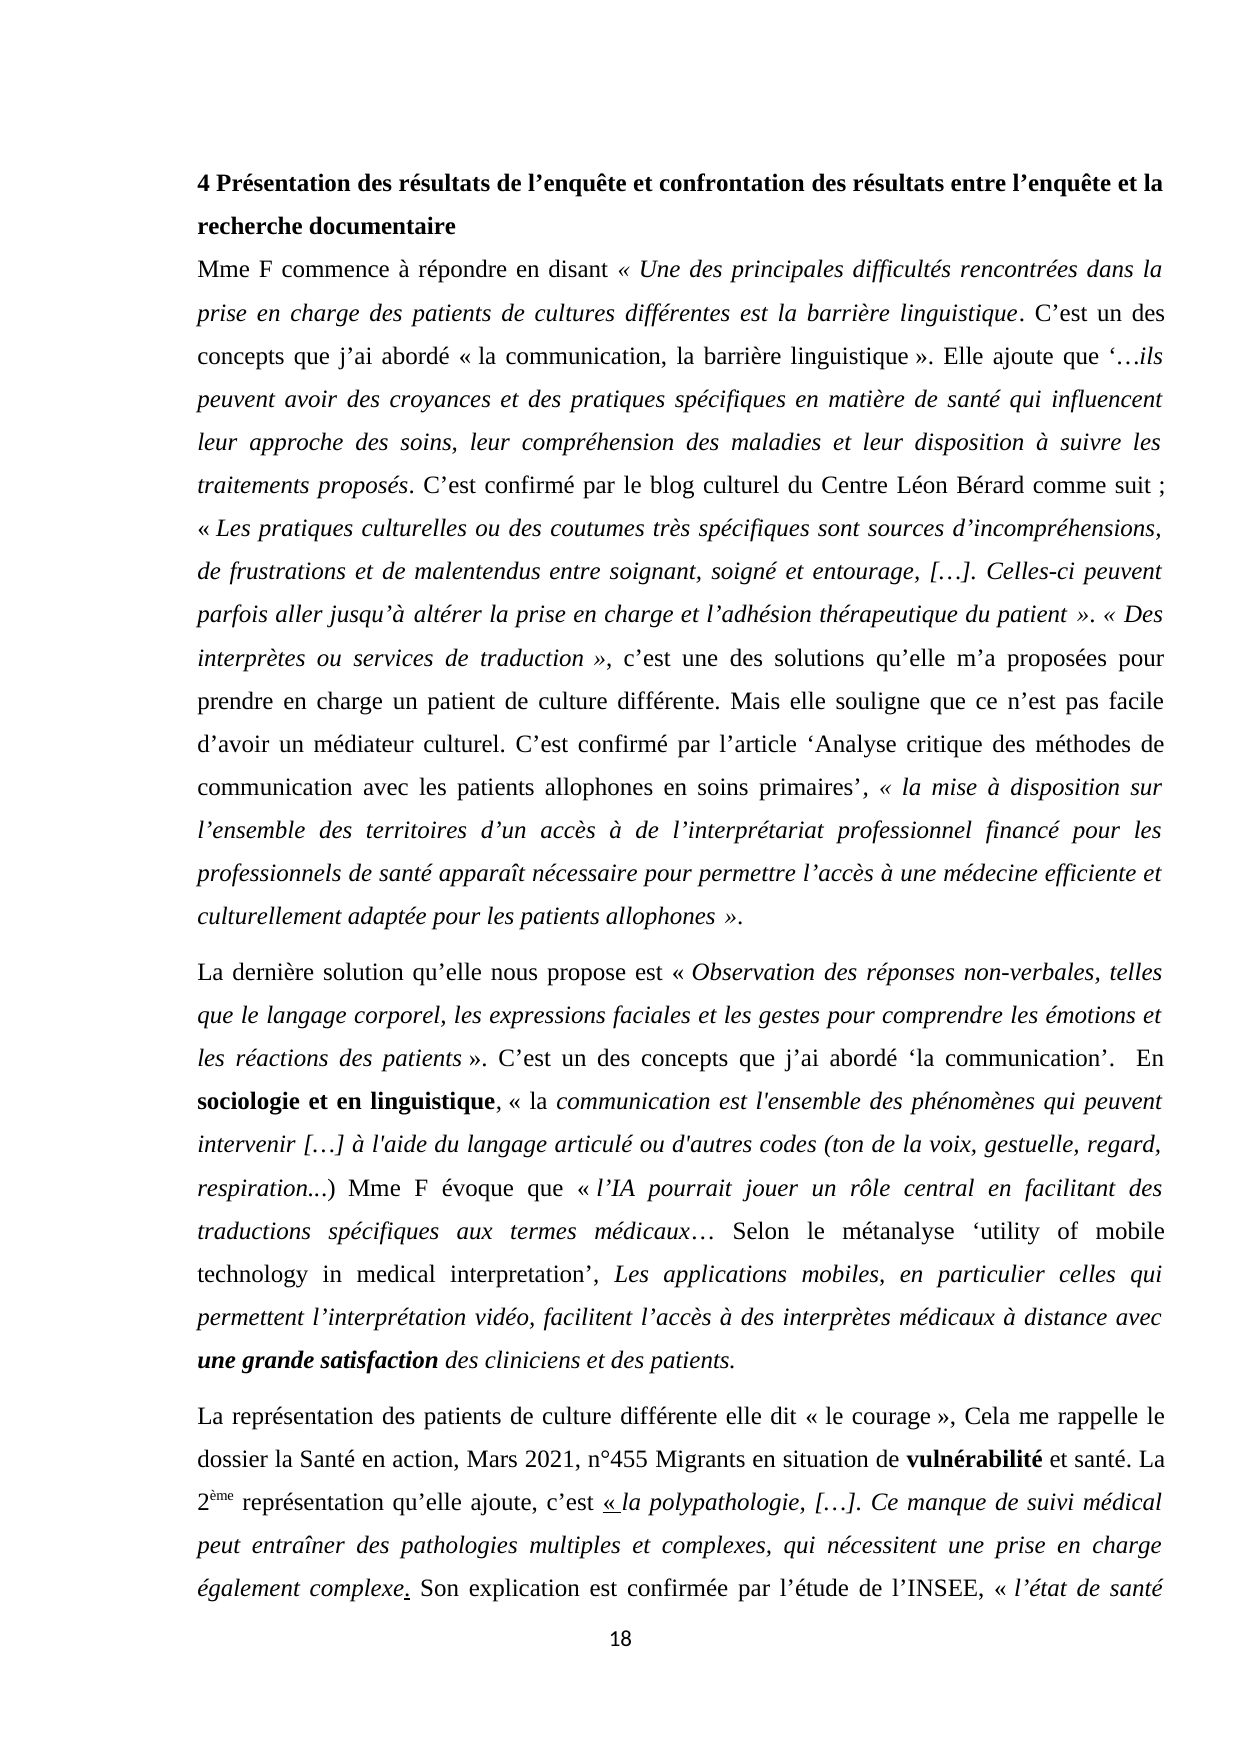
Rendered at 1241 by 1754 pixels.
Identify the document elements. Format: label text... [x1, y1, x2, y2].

subtitle 4 Présentation des résultats de l’enquête et confrontation des résultats entre l’enquête et la recherche documentaire [197, 168, 1165, 240]
text Mme F commence à répondre en disant « Une des principales difficultés rencontrées dans la prise en charge des patients de cultures différentes est la barrière linguistique. C’est un des concepts que j’ai abordé « la communication, la barrière linguistique ». Elle ajoute que ‘…ils peuvent avoir des croyances et des pratiques spécifiques en matière de santé qui influencent leur approche des soins, leur compréhension des maladies et leur disposition à suivre les traitements proposés. C’est confirmé par le blog culturel du Centre Léon Bérard comme suit ; « Les pratiques culturelles ou des coutumes très spécifiques sont sources d’incompréhensions, de frustrations et de malentendus entre soignant, soigné et entourage, […]. Celles-ci peuvent parfois aller jusqu’à altérer la prise en charge et l’adhésion thérapeutique du patient ». « Des interprètes ou services de traduction », c’est une des solutions qu’elle m’a proposées pour prendre en charge un patient de culture différente. Mais elle souligne que ce n’est pas facile d’avoir un médiateur culturel. C’est confirmé par l’article ‘Analyse critique des méthodes de communication avec les patients allophones en soins primaires’, « la mise à disposition sur l’ensemble des territoires d’un accès à de l’interprétariat professionnel financé pour les professionnels de santé apparaît nécessaire pour permettre l’accès à une médecine efficiente et culturellement adaptée pour les patients allophones ». [197, 254, 1165, 930]
text La dernière solution qu’elle nous propose est « Observation des réponses non-verbales, telles que le langage corporel, les expressions faciales et les gestes pour comprendre les émotions et les réactions des patients ». C’est un des concepts que j’ai abordé ‘la communication’. En sociologie et en linguistique, « la communication est l'ensemble des phénomènes qui peuvent intervenir […] à l'aide du langage articulé ou d'autres codes (ton de la voix, gestuelle, regard, respiration...) Mme F évoque que « l’IA pourrait jouer un rôle central en facilitant des traductions spécifiques aux termes médicaux… Selon le métanalyse ‘utility of mobile technology in medical interpretation’, Les applications mobiles, en particulier celles qui permettent l’interprétation vidéo, facilitent l’accès à des interprètes médicaux à distance avec une grande satisfaction des cliniciens et des patients. [197, 957, 1165, 1374]
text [197, 1401, 1165, 1602]
